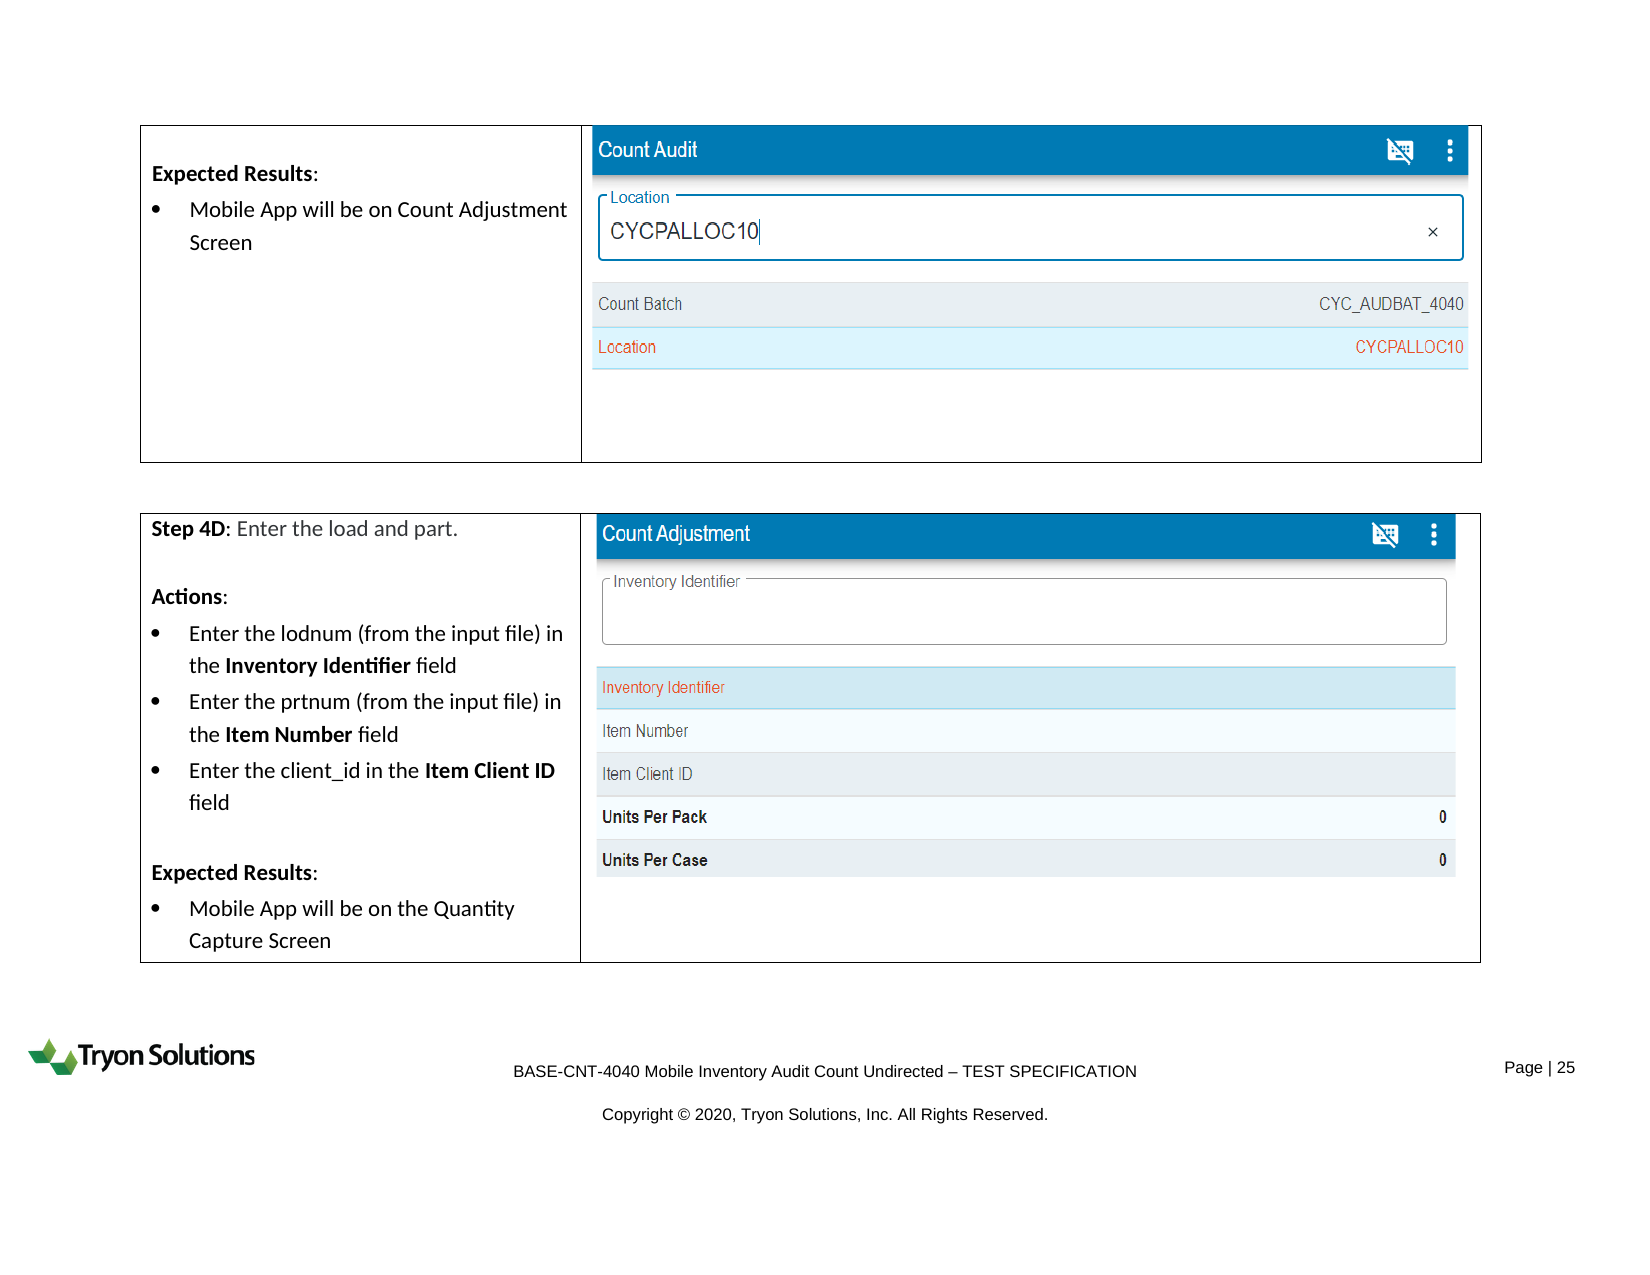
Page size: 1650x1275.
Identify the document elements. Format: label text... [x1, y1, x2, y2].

table_header [581, 514, 1480, 962]
picture [1373, 524, 1394, 547]
picture [28, 1038, 255, 1075]
picture [1388, 140, 1410, 164]
picture [674, 147, 679, 156]
picture [1396, 141, 1413, 159]
picture [596, 560, 1456, 877]
picture [1381, 525, 1398, 543]
table_cell [582, 126, 1481, 462]
picture [721, 532, 726, 540]
picture [592, 176, 1469, 385]
